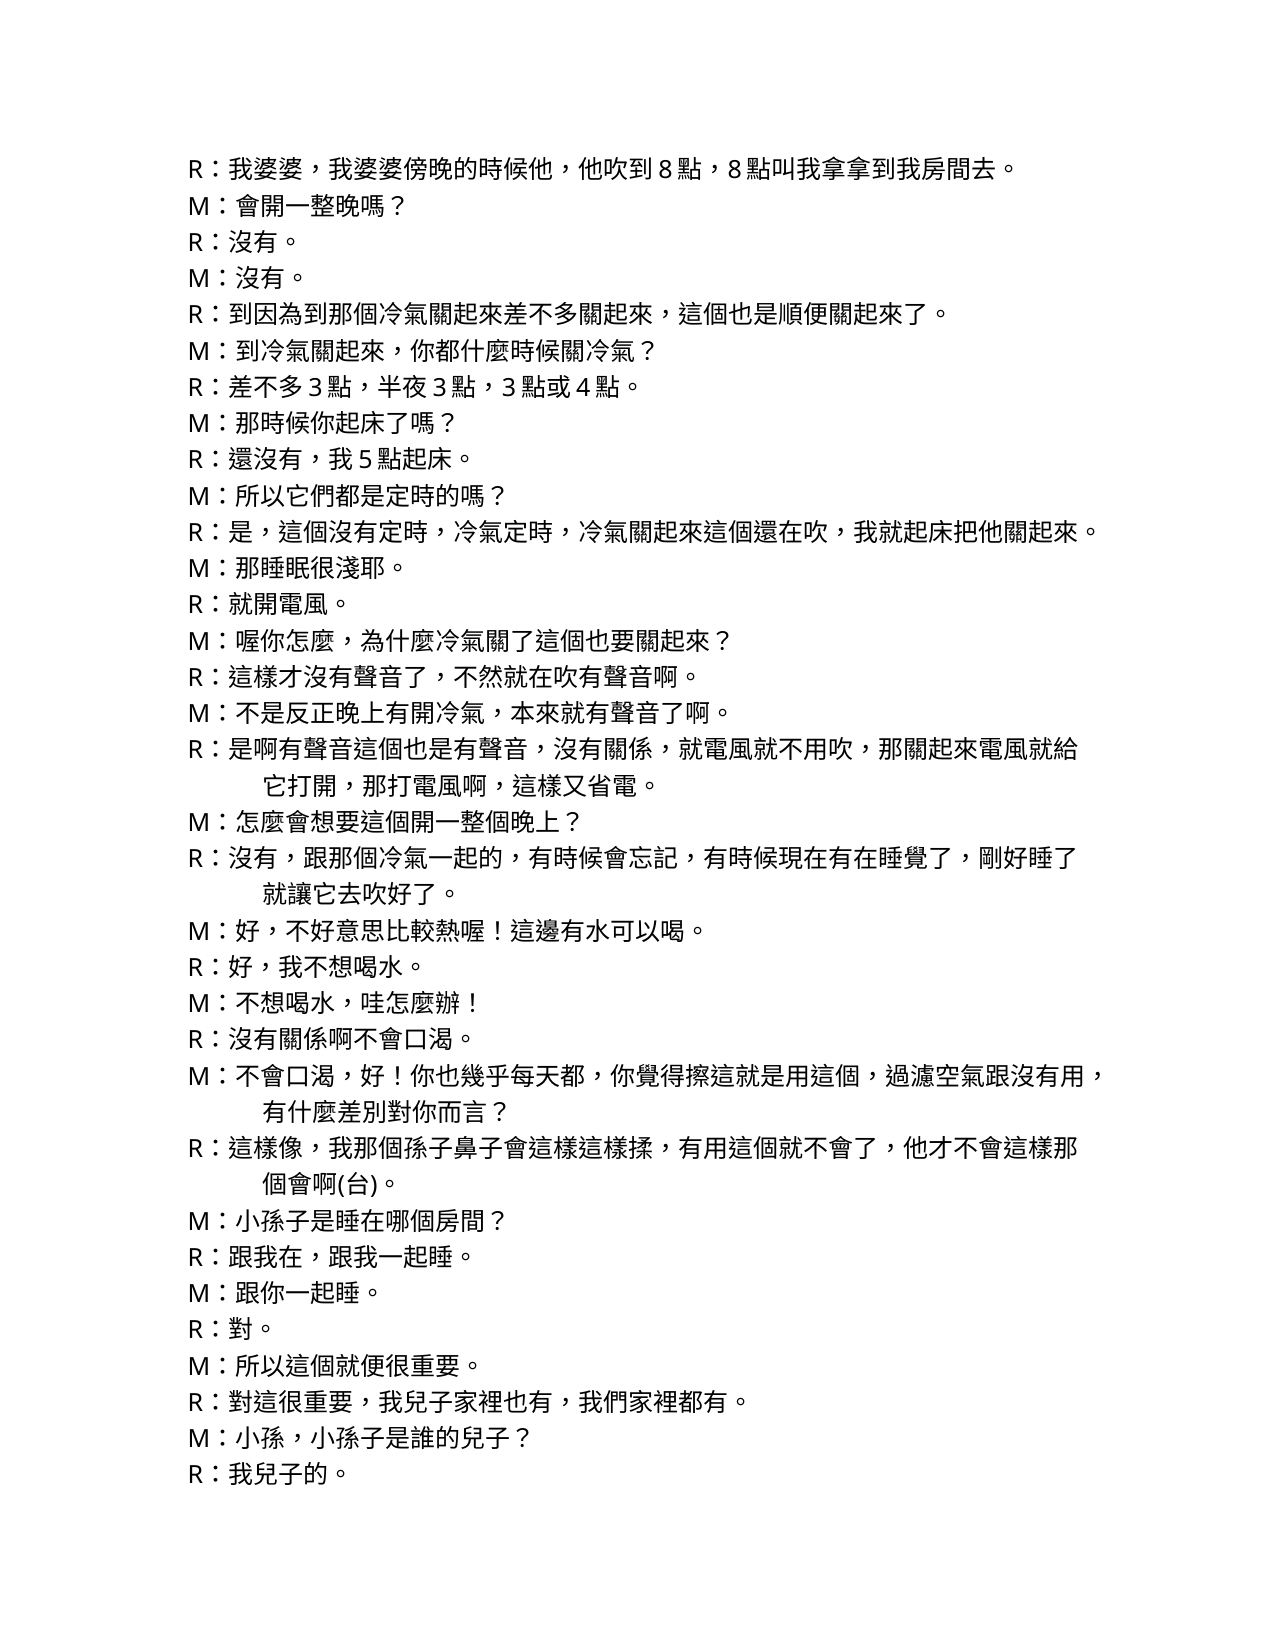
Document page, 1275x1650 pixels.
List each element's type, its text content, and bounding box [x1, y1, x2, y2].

text R：沒有。 [187, 222, 1087, 259]
text R：這樣才沒有聲音了，不然就在吹有聲音啊。 [187, 657, 1087, 694]
text M：不會口渴，好！你也幾乎每天都，你覺得擦這就是用這個，過濾空氣跟沒有用，有什麼差別對你而言？ [187, 1056, 1087, 1129]
text M：小孫，小孫子是誰的兒子？ [187, 1419, 1087, 1455]
text R：沒有，跟那個冷氣一起的，有時候會忘記，有時候現在有在睡覺了，剛好睡了就讓它去吹好了。 [187, 839, 1087, 911]
text M：喔你怎麼，為什麼冷氣關了這個也要關起來？ [187, 621, 1087, 657]
text R：我兒子的。 [187, 1455, 1087, 1491]
text M：那時候你起床了嗎？ [187, 404, 1087, 440]
text M：所以它們都是定時的嗎？ [187, 476, 1087, 512]
text R：是啊有聲音這個也是有聲音，沒有關係，就電風就不用吹，那關起來電風就給它打開，那打電風啊，這樣又省電。 [187, 730, 1087, 802]
text M：沒有。 [187, 259, 1087, 295]
text R：對這很重要，我兒子家裡也有，我們家裡都有。 [187, 1382, 1087, 1419]
text M：不是反正晚上有開冷氣，本來就有聲音了啊。 [187, 694, 1087, 730]
text R：差不多3點，半夜3點，3點或4點。 [187, 367, 1087, 404]
text R：還沒有，我5點起床。 [187, 440, 1087, 476]
text R：沒有關係啊不會口渴。 [187, 1020, 1087, 1056]
text R：跟我在，跟我一起睡。 [187, 1237, 1087, 1274]
text R：到因為到那個冷氣關起來差不多關起來，這個也是順便關起來了。 [187, 295, 1087, 331]
text M：那睡眠很淺耶。 [187, 549, 1087, 585]
text R：這樣像，我那個孫子鼻子會這樣這樣揉，有用這個就不會了，他才不會這樣那個會啊(台)。 [187, 1129, 1087, 1201]
text R：好，我不想喝水。 [187, 947, 1087, 984]
text M：所以這個就便很重要。 [187, 1346, 1087, 1382]
text M：不想喝水，哇怎麼辦！ [187, 984, 1087, 1020]
text R：我婆婆，我婆婆傍晚的時候他，他吹到8點，8點叫我拿拿到我房間去。 [187, 150, 1087, 186]
text M：小孫子是睡在哪個房間？ [187, 1201, 1087, 1237]
text R：對。 [187, 1310, 1087, 1346]
text M：跟你一起睡。 [187, 1274, 1087, 1310]
text R：就開電風。 [187, 585, 1087, 621]
text M：會開一整晚嗎？ [187, 186, 1087, 222]
text M：好，不好意思比較熱喔！這邊有水可以喝。 [187, 911, 1087, 947]
text M：到冷氣關起來，你都什麼時候關冷氣？ [187, 331, 1087, 367]
text R：是，這個沒有定時，冷氣定時，冷氣關起來這個還在吹，我就起床把他關起來。 [187, 512, 1087, 549]
text M：怎麼會想要這個開一整個晚上？ [187, 802, 1087, 839]
